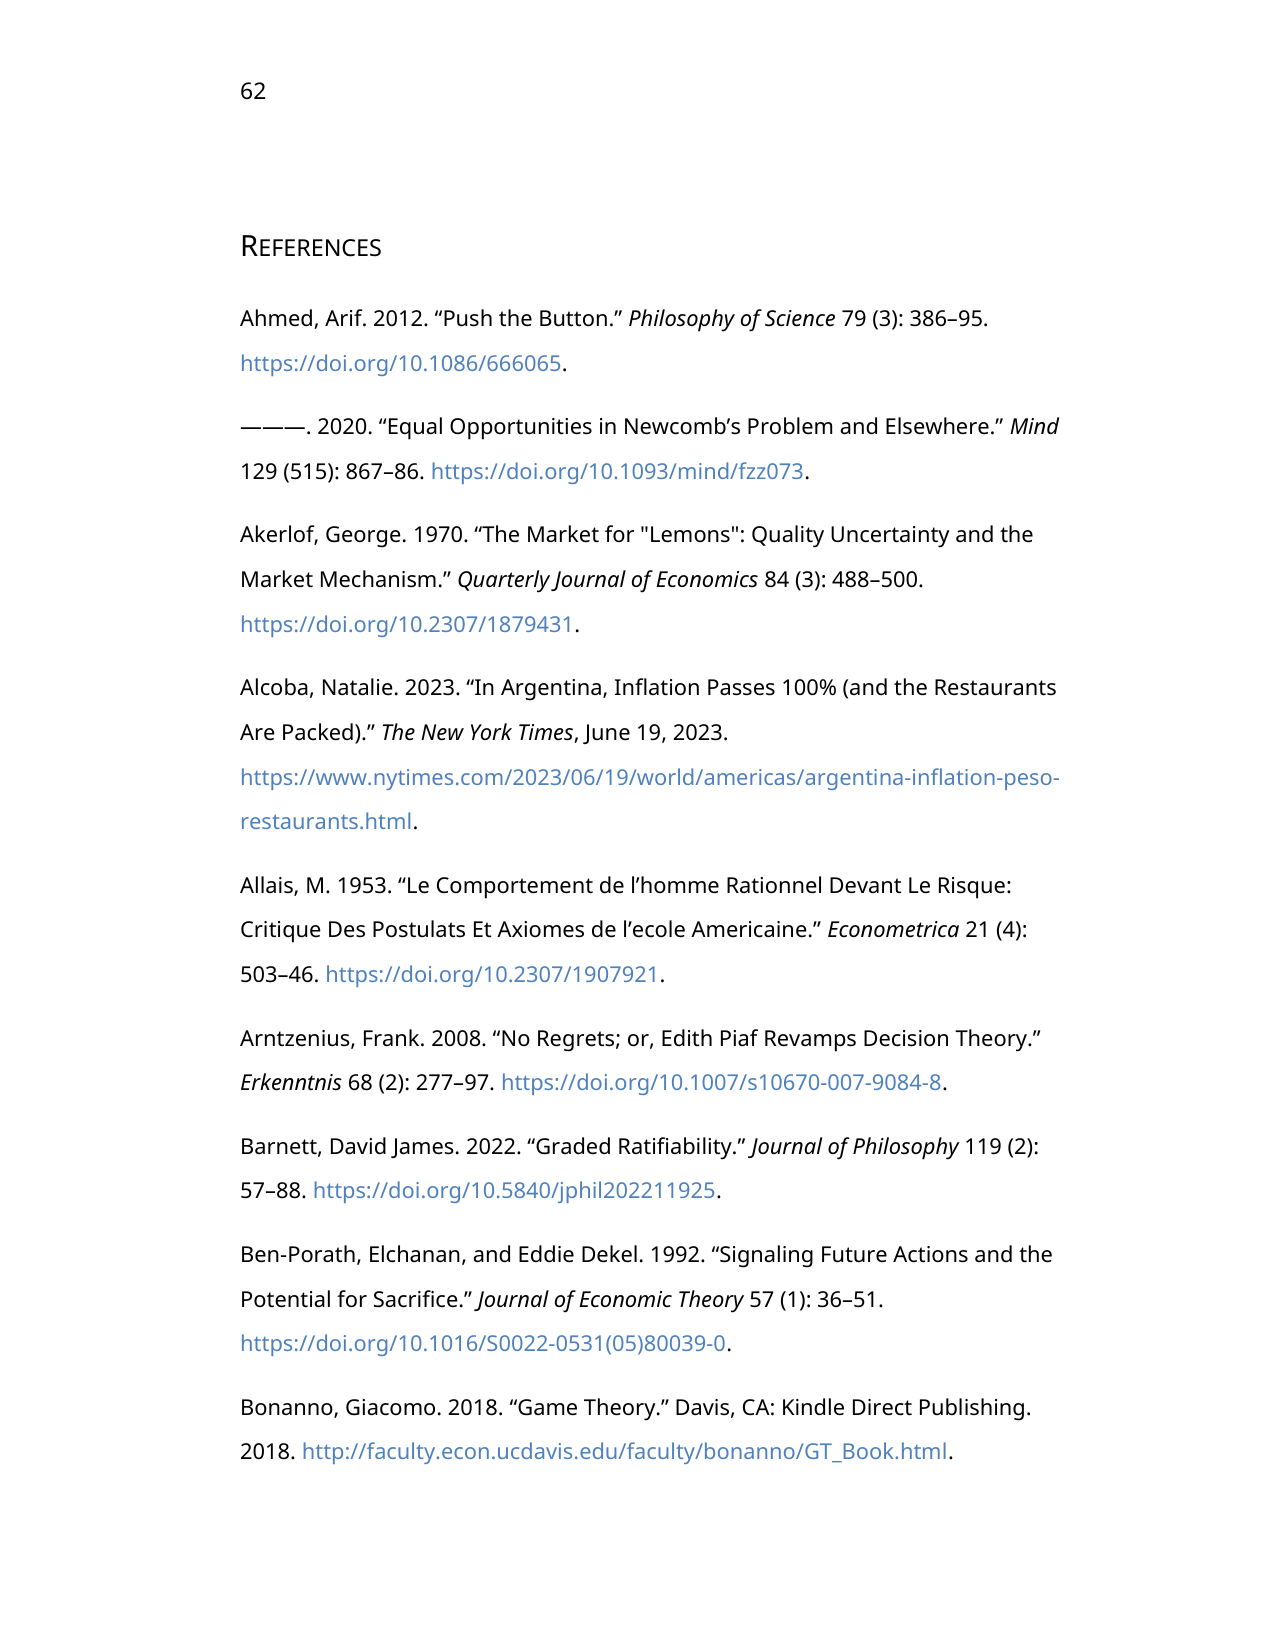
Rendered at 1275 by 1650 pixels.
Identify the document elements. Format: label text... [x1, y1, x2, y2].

text Ahmed, Arif. 2012. “Push the Button.” Philosophy of Science 79 (3): 386–95. https://doi.org/10.1086/666065. [240, 303, 1065, 378]
text Ben-Porath, Elchanan, and Eddie Dekel. 1992. “Signaling Future Actions and the Potential for Sacrifice.” Journal of Economic Theory 57 (1): 36–51. https://doi.org/10.1016/S0022-0531(05)80039-0. [240, 1239, 1065, 1358]
text ———. 2020. “Equal Opportunities in Newcomb’s Problem and Elsewhere.” Mind 129 (515): 867–86. https://doi.org/10.1093/mind/fzz073. [240, 411, 1065, 486]
text Barnett, David James. 2022. “Graded Ratifiability.” Journal of Philosophy 119 (2): 57–88. https://doi.org/10.5840/jphil202211925. [240, 1131, 1065, 1205]
text Alcoba, Natalie. 2023. “In Argentina, Inflation Passes 100% (and the Restaurants Are Packed).” The New York Times, June 19, 2023. https://www.nytimes.com/2023/06/19/world/americas/argentina-inflation-peso-restaurants.html. [240, 672, 1065, 836]
text Bonanno, Giacomo. 2018. “Game Theory.” Davis, CA: Kindle Direct Publishing. 2018. http://faculty.econ.ucdavis.edu/faculty/bonanno/GT_Book.html. [240, 1392, 1065, 1466]
subtitle References [240, 225, 1065, 265]
text Arntzenius, Frank. 2008. “No Regrets; or, Edith Piaf Revamps Decision Theory.” Erkenntnis 68 (2): 277–97. https://doi.org/10.1007/s10670-007-9084-8. [240, 1023, 1065, 1097]
text Allais, M. 1953. “Le Comportement de l’homme Rationnel Devant Le Risque: Critique Des Postulats Et Axiomes de l’ecole Americaine.” Econometrica 21 (4): 503–46. https://doi.org/10.2307/1907921. [240, 870, 1065, 989]
text Akerlof, George. 1970. “The Market for "Lemons": Quality Uncertainty and the Market Mechanism.” Quarterly Journal of Economics 84 (3): 488–500. https://doi.org/10.2307/1879431. [240, 519, 1065, 639]
